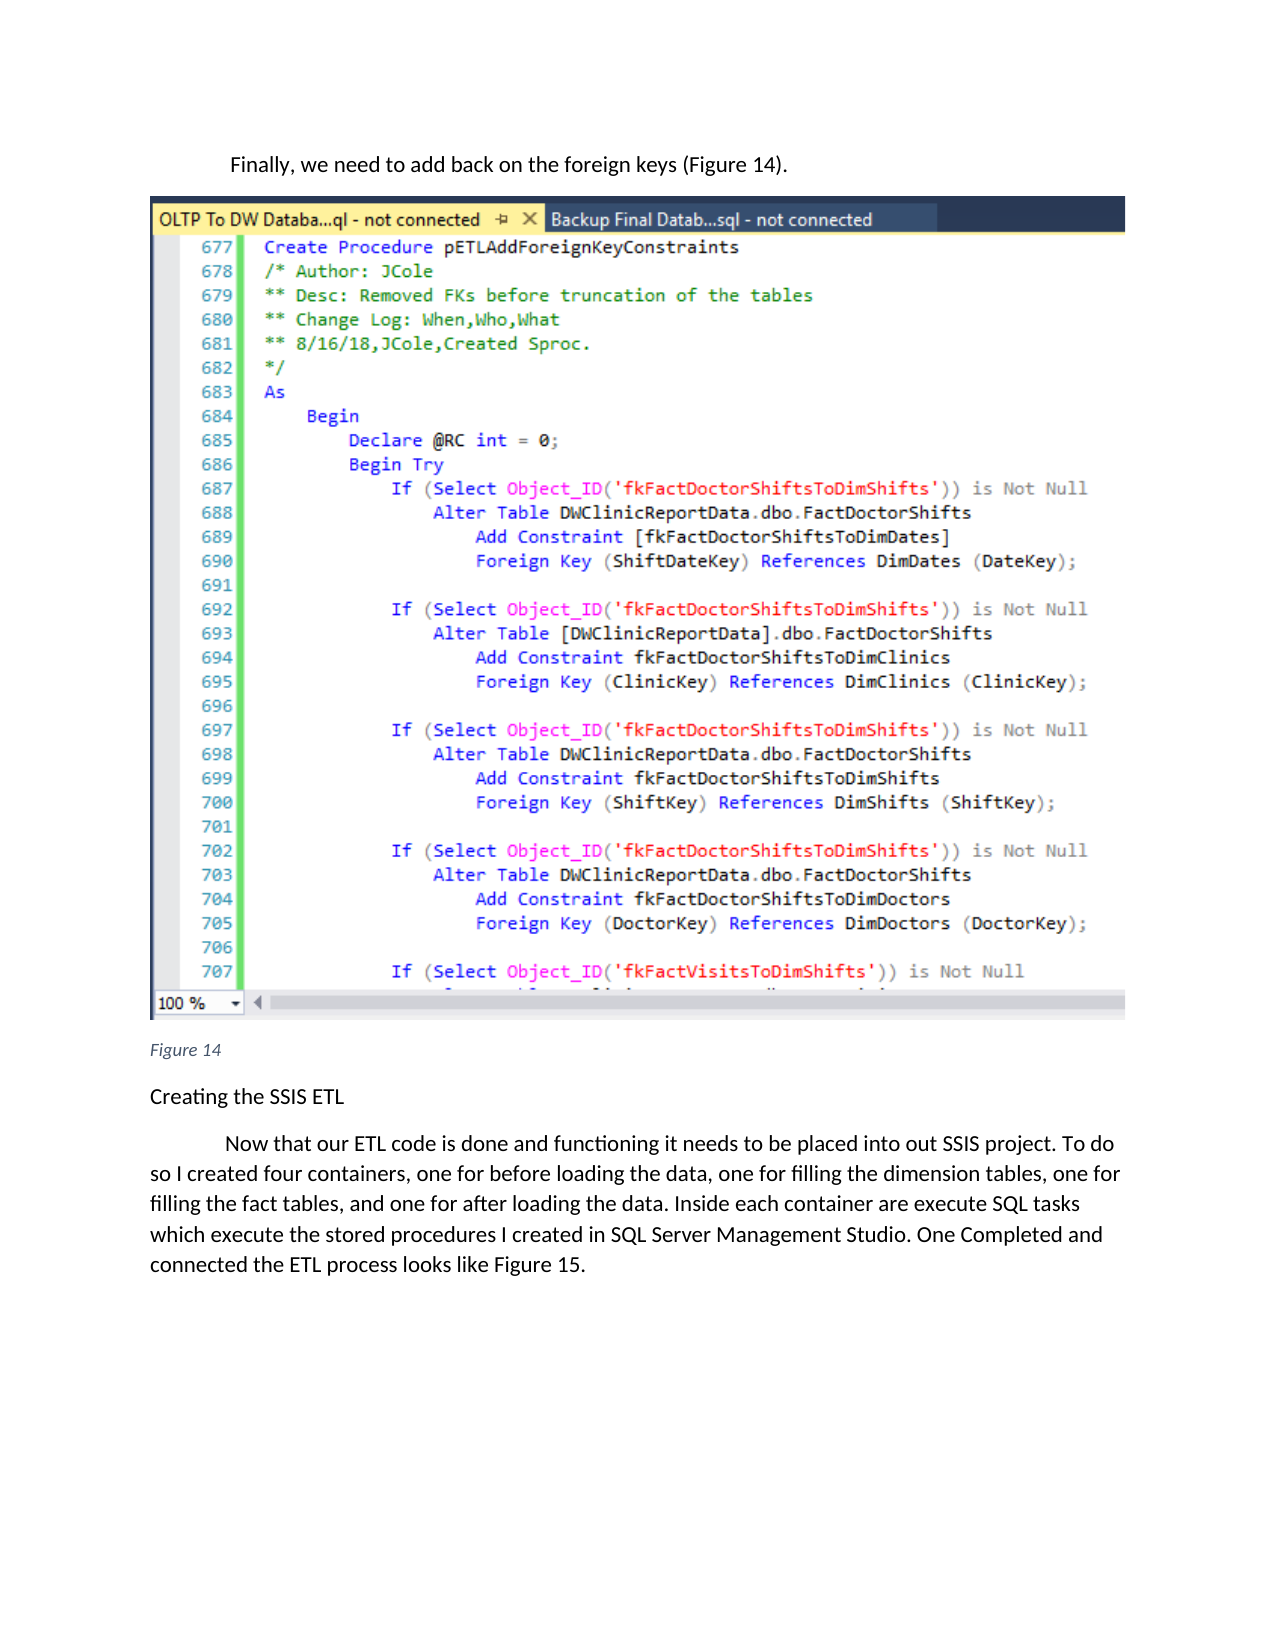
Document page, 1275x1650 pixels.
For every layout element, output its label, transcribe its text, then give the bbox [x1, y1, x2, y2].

text Figure 14 [150, 1038, 1125, 1061]
picture [150, 196, 1125, 1020]
text Creating the SSIS ETL [150, 1082, 1125, 1110]
text Finally, we need to add back on the foreign keys (Figure 14). [150, 150, 1125, 178]
text Now that our ETL code is done and functioning it needs to be placed into out SSIS project. To do so I created four containers, one for before loading the data, one for filling the dimension tables, one for filling the fact tables, and one for after loading the data. Inside each container are execute SQL tasks which execute the stored procedures I created in SQL Server Management Studio. One Completed and connected the ETL process looks like Figure 15. [150, 1129, 1125, 1278]
